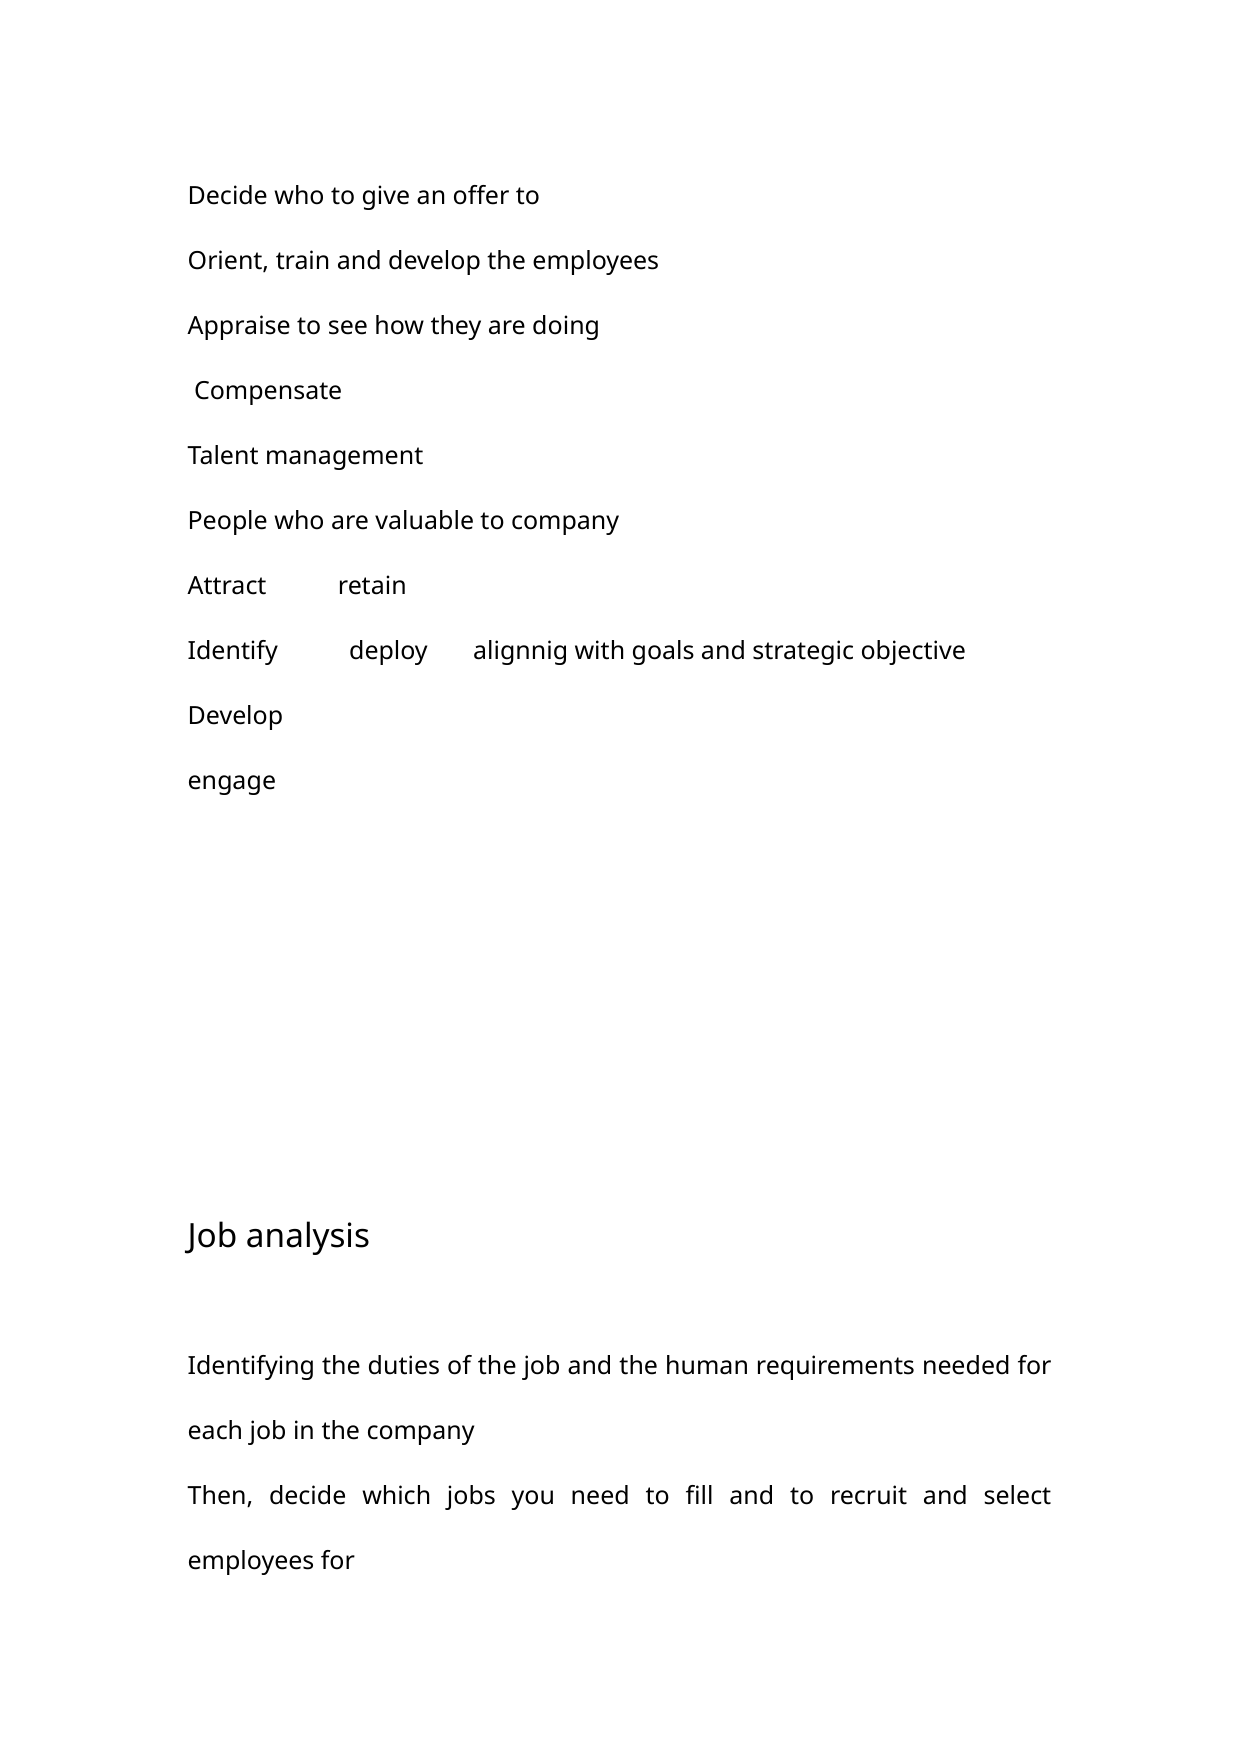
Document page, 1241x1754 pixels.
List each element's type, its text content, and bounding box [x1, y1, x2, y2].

text Then, decide which jobs you need to fill and to recruit and select employees for [187, 1462, 1053, 1592]
text Decide who to give an offer to [187, 162, 1053, 227]
text Identify deploy alignnig with goals and strategic objective [187, 617, 1053, 682]
text Attract retain [187, 552, 1053, 617]
text Orient, train and develop the employees [187, 227, 1053, 292]
text Appraise to see how they are doing [187, 292, 1053, 357]
text Identifying the duties of the job and the human requirements needed for each job in the company [187, 1332, 1053, 1462]
text engage [187, 747, 1053, 812]
text Develop [187, 682, 1053, 747]
text People who are valuable to company [187, 487, 1053, 552]
text Compensate [187, 357, 1053, 422]
text Talent management [187, 422, 1053, 487]
text Job analysis [187, 1202, 1053, 1267]
